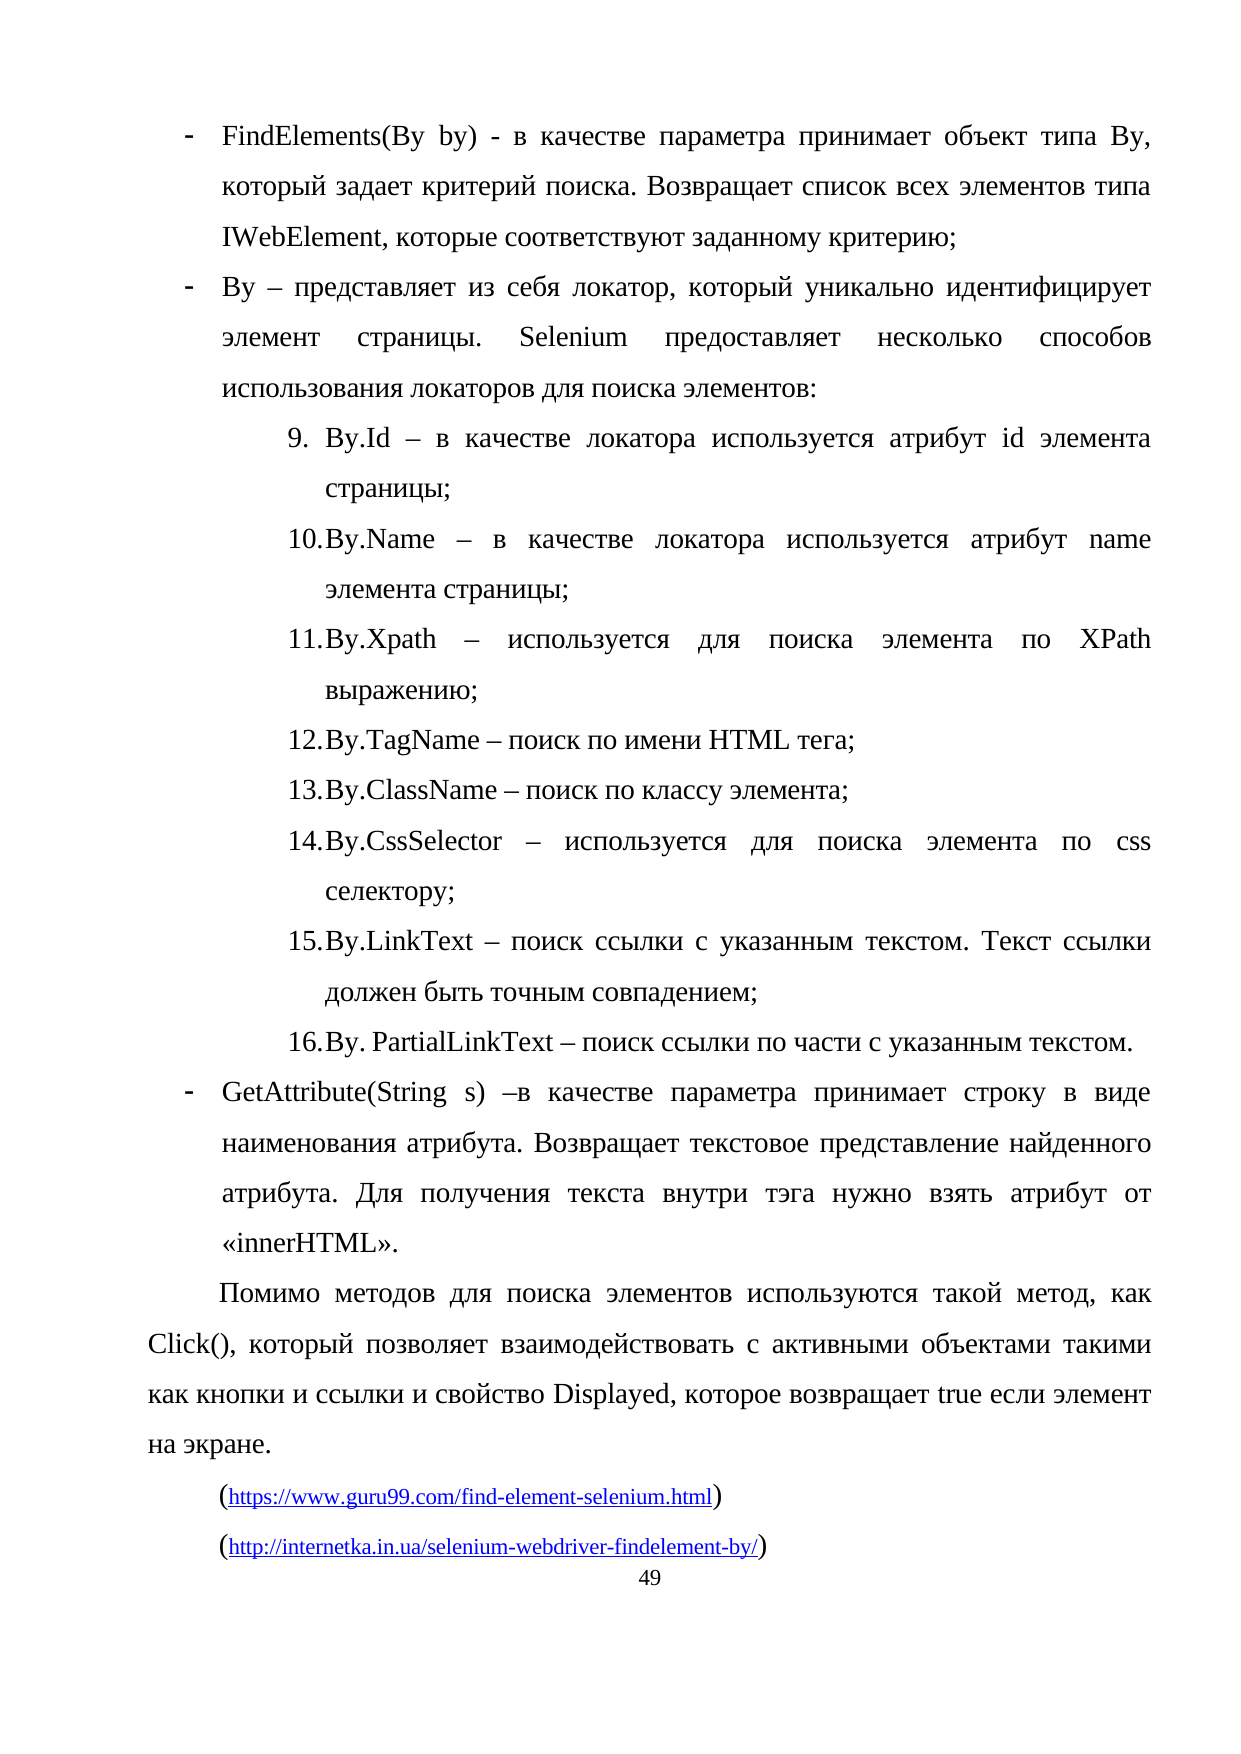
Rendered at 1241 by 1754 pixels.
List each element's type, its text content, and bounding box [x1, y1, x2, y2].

list By.LinkText – поиск ссылки с указанным текстом. Текст ссылки должен быть точным совпадением; [287, 923, 1152, 1007]
text (https://www.guru99.com/find-element-selenium.html) [148, 1477, 1152, 1510]
list By. PartialLinkText – поиск ссылки по части с указанным текстом. [287, 1024, 1152, 1057]
text (http://internetka.in.ua/selenium-webdriver-findelement-by/) [148, 1527, 1152, 1561]
list By.CssSelector – используется для поиска элемента по css селектору; [287, 823, 1152, 907]
list FindElements(By by) - в качестве параметра принимает объект типа By, который задает критерий поиска. Возвращает список всех элементов типа IWebElement, которые соответствуют заданному критерию; [184, 118, 1152, 252]
list By.ClassName – поиск по классу элемента; [287, 772, 1152, 806]
list By.Xpath – используется для поиска элемента по XPath выражению; [287, 621, 1152, 705]
list By – представляет из себя локатор, который уникально идентифицирует элемент страницы. Selenium предоставляет несколько способов использования локаторов для поиска элементов: [184, 269, 1152, 403]
list By.Id – в качестве локатора используется атрибут id элемента страницы; [287, 420, 1152, 504]
text Помимо методов для поиска элементов используются такой метод, как Click(), который позволяет взаимодействовать с активными объектами такими как кнопки и ссылки и свойство Displayed, которое возвращает true если элемент на экране. [148, 1276, 1152, 1460]
list GetAttribute(String s) –в качестве параметра принимает строку в виде наименования атрибута. Возвращает текстовое представление найденного атрибута. Для получения текста внутри тэга нужно взять атрибут от «innerHTML». [184, 1074, 1152, 1259]
list By.TagName – поиск по имени HTML тега; [287, 722, 1152, 756]
list By.Name – в качестве локатора используется атрибут name элемента страницы; [287, 521, 1152, 605]
